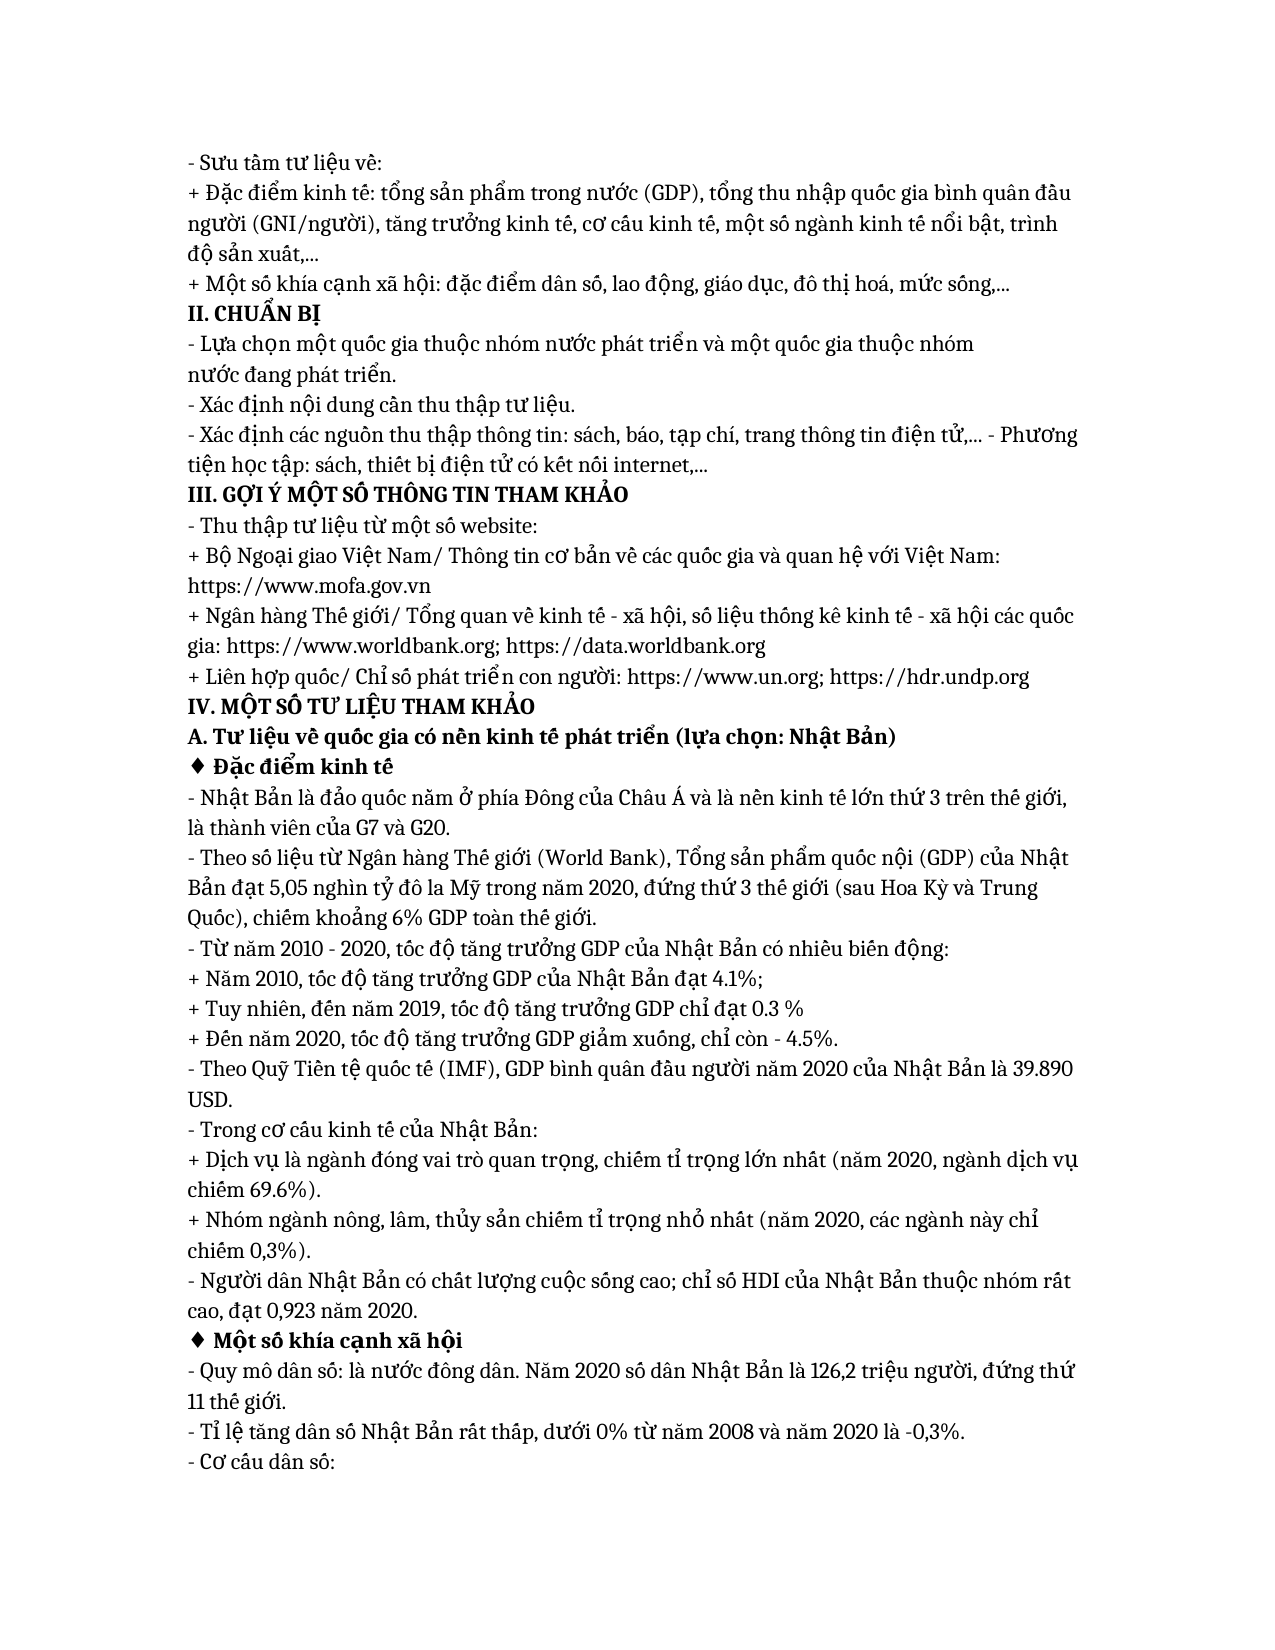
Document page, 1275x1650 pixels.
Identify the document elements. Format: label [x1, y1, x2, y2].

text [187, 150, 1087, 1475]
